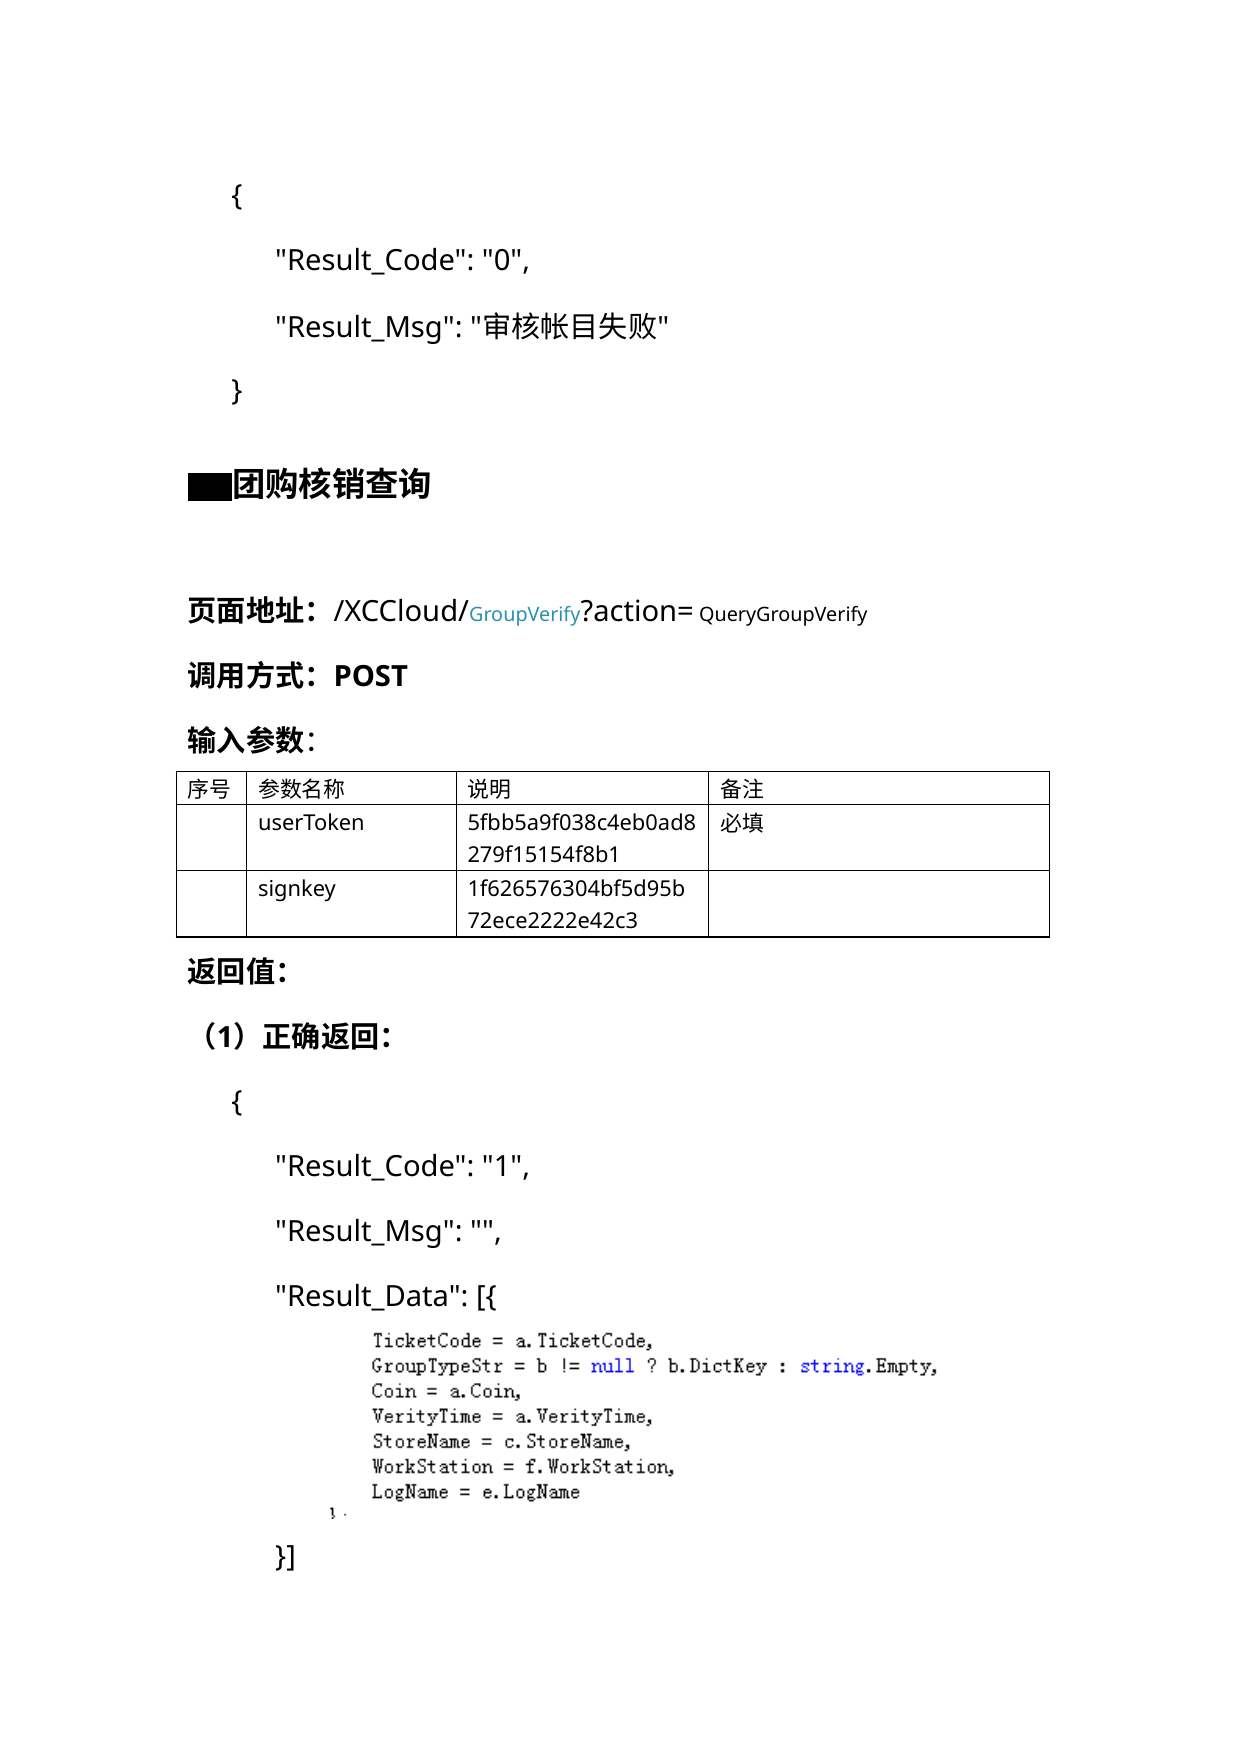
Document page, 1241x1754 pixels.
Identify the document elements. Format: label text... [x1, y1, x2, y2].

text 输入参数： [187, 706, 1053, 771]
text 调用方式：POST [187, 641, 1053, 706]
text }] [231, 1522, 1053, 1587]
text "Result_Code": "0", [231, 227, 1053, 292]
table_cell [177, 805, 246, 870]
text { [231, 1067, 1053, 1132]
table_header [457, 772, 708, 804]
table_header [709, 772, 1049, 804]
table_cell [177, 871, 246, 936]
text 返回值： [187, 937, 1053, 1002]
text （1）正确返回： [187, 1002, 1053, 1067]
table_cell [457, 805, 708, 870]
text 页面地址：/XCCloud/GroupVerify?action= QueryGroupVerify [187, 576, 1053, 641]
picture [318, 1327, 1135, 1519]
text "Result_Code": "1", [231, 1132, 1053, 1197]
text "Result_Data": [{ [231, 1262, 1053, 1327]
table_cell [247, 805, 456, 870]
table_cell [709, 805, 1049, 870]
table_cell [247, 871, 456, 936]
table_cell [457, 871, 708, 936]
text } [231, 357, 1053, 422]
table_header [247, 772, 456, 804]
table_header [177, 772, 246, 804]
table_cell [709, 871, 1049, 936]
text "Result_Msg": "", [231, 1197, 1053, 1262]
text { [231, 162, 1053, 227]
text "Result_Msg": "审核帐目失败" [231, 292, 1053, 357]
subtitle 团购核销查询 [187, 449, 1053, 514]
